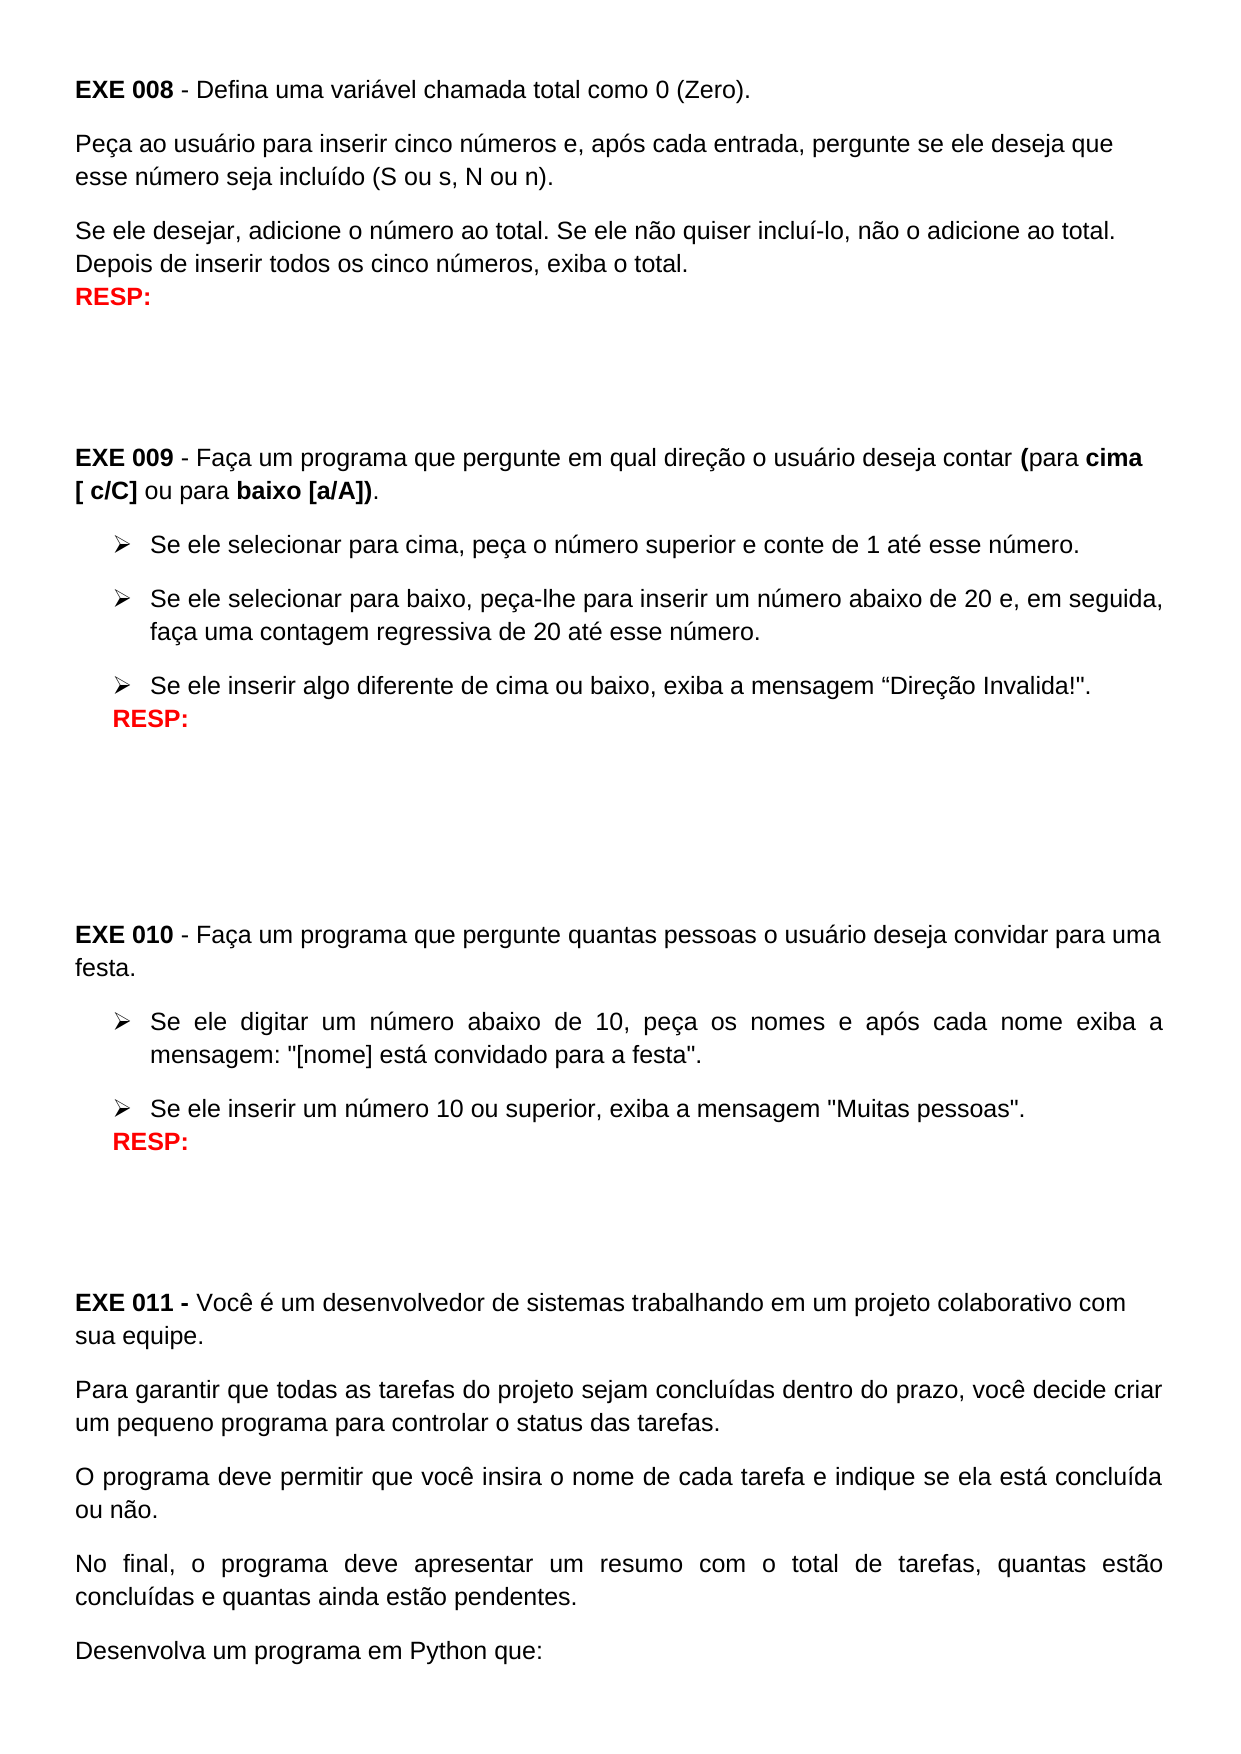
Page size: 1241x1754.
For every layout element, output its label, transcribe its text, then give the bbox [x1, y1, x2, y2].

text RESP: [112, 1127, 1165, 1155]
list Se ele selecionar para baixo, peça-lhe para inserir um número abaixo de 20 e, em seguida, faça uma contagem regressiva de 20 até esse número. [112, 584, 1165, 646]
text EXE 010 - Faça um programa que pergunte quantas pessoas o usuário deseja convidar para uma festa. [75, 920, 1165, 981]
text EXE 011 - Você é um desenvolvedor de sistemas trabalhando em um projeto colaborativo com sua equipe. [75, 1288, 1165, 1350]
list Se ele digitar um número abaixo de 10, peça os nomes e após cada nome exiba a mensagem: "[nome] está convidado para a festa". [112, 1007, 1165, 1068]
text Peça ao usuário para inserir cinco números e, após cada entrada, pergunte se ele deseja que esse número seja incluído (S ou s, N ou n). [75, 129, 1165, 191]
text RESP: [112, 704, 1165, 733]
list Se ele selecionar para cima, peça o número superior e conte de 1 até esse número. [112, 530, 1165, 559]
text No final, o programa deve apresentar um resumo com o total de tarefas, quantas estão concluídas e quantas ainda estão pendentes. [75, 1549, 1165, 1611]
text Se ele desejar, adicione o número ao total. Se ele não quiser incluí-lo, não o adicione ao total. Depois de inserir todos os cinco números, exiba o total. [75, 216, 1165, 277]
list Se ele inserir algo diferente de cima ou baixo, exiba a mensagem “Direção Invalida!". [112, 671, 1165, 700]
text RESP: [75, 282, 1165, 311]
text Desenvolva um programa em Python que: [75, 1636, 1165, 1664]
text Para garantir que todas as tarefas do projeto sejam concluídas dentro do prazo, você decide criar um pequeno programa para controlar o status das tarefas. [75, 1375, 1165, 1437]
text O programa deve permitir que você insira o nome de cada tarefa e indique se ela está concluída ou não. [75, 1462, 1165, 1524]
text EXE 009 - Faça um programa que pergunte em qual direção o usuário deseja contar (para cima [ c/C] ou para baixo [a/A]). [75, 443, 1165, 505]
list Se ele inserir um número 10 ou superior, exiba a mensagem "Muitas pessoas". [112, 1093, 1165, 1122]
text EXE 008 - Defina uma variável chamada total como 0 (Zero). [75, 75, 1165, 104]
